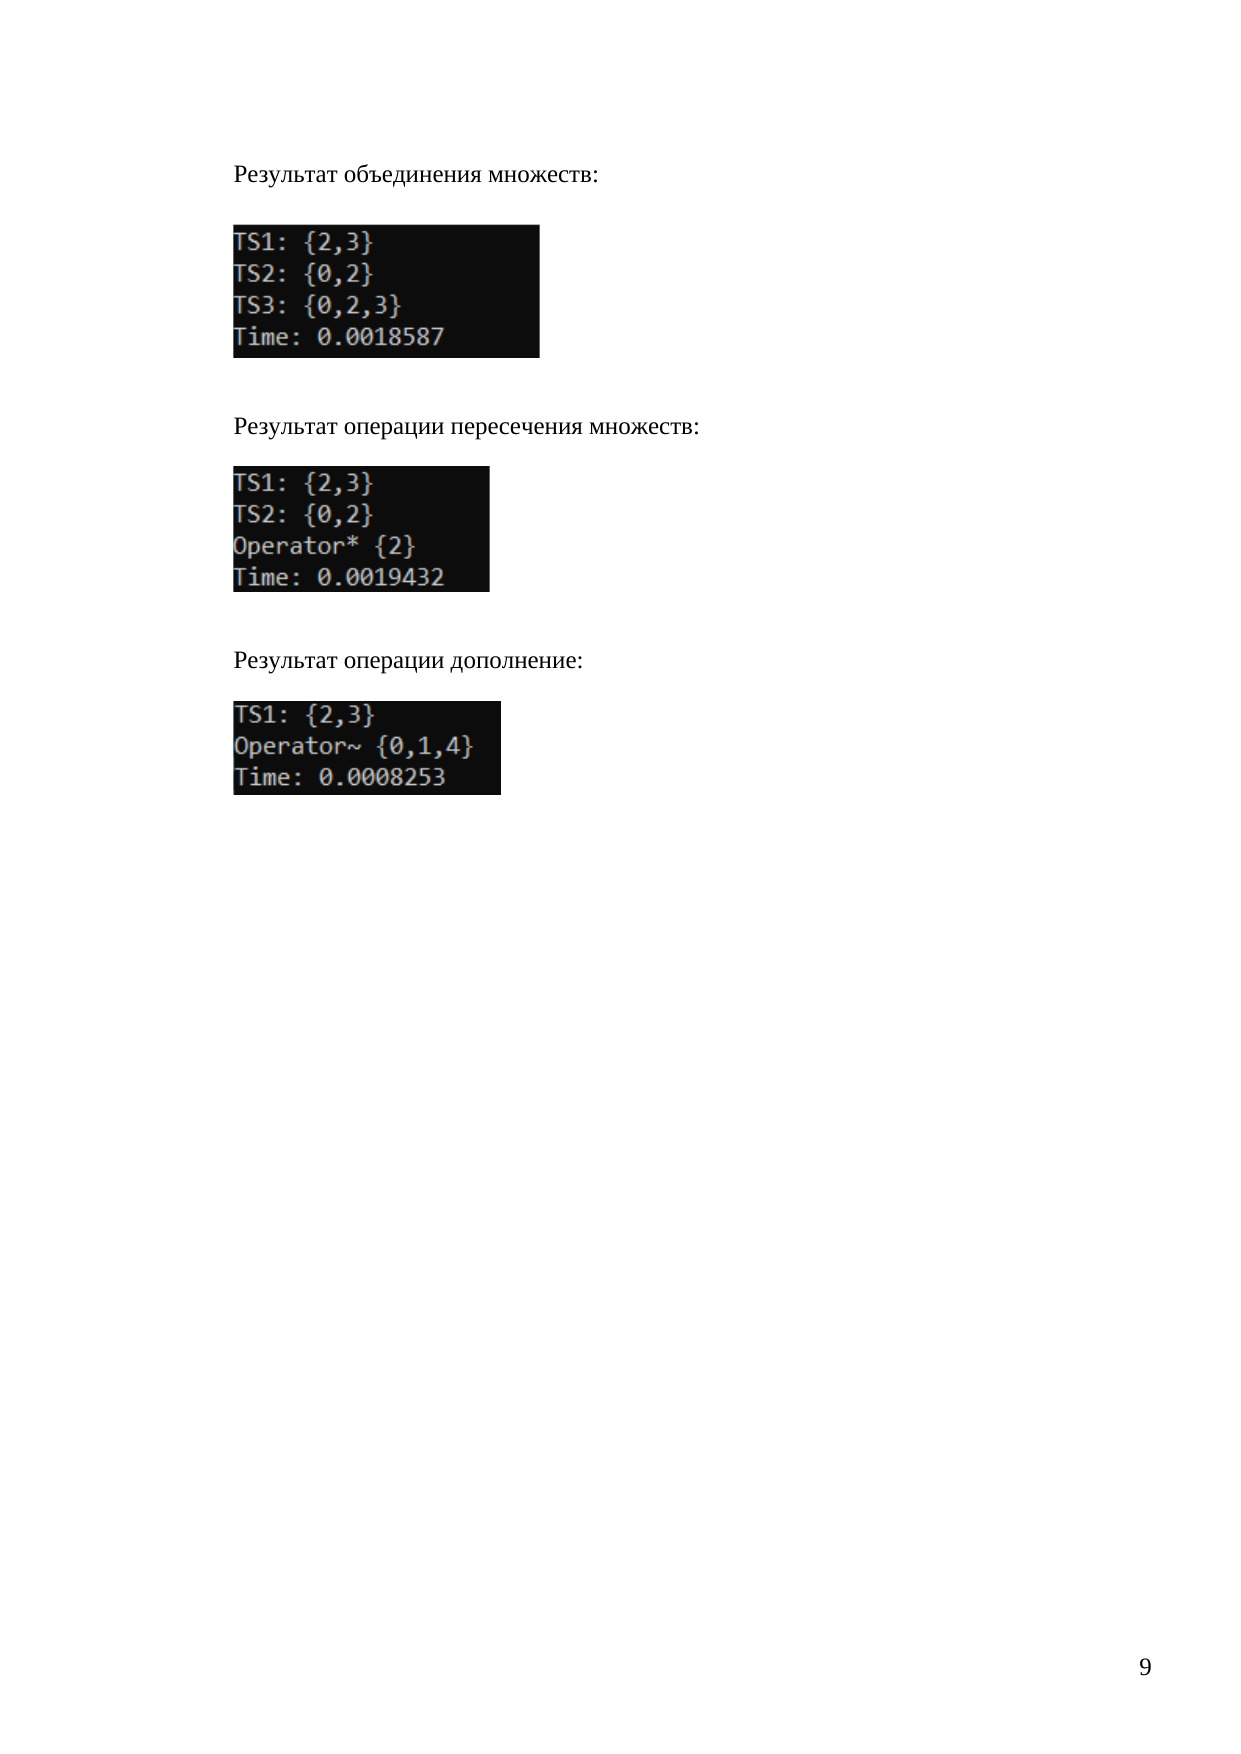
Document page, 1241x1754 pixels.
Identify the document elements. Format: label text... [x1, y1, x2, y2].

text Результат операции пересечения множеств: [177, 411, 1152, 440]
text Результат операции дополнение: [177, 646, 1152, 674]
text Результат объединения множеств: [177, 159, 1152, 188]
picture [233, 215, 540, 358]
picture [233, 466, 490, 592]
picture [233, 701, 501, 795]
